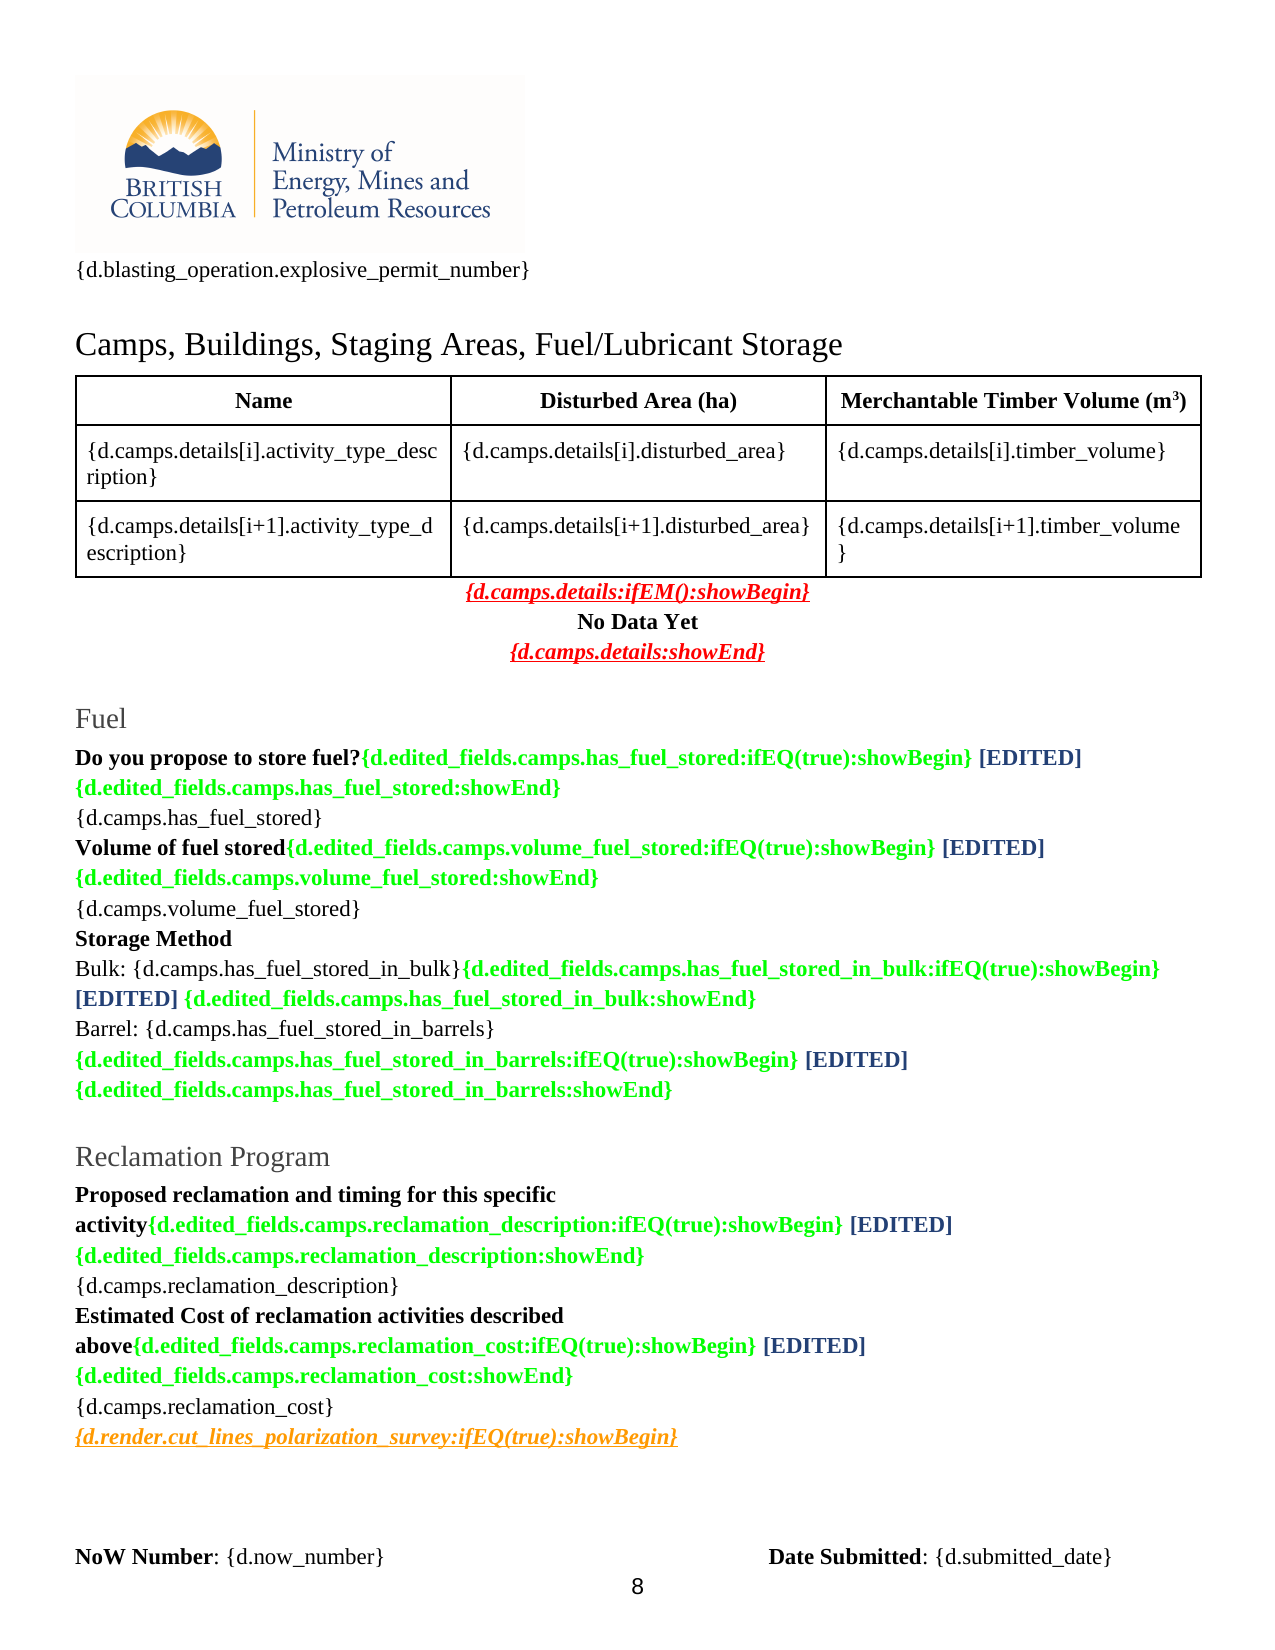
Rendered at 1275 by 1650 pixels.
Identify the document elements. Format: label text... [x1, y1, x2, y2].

table_header Name [77, 377, 450, 424]
table_cell {d.camps.details[i+1].timber_volume} [827, 502, 1200, 576]
text Storage Method [75, 925, 1200, 951]
text Barrel: {d.camps.has_fuel_stored_in_barrels}{d.edited_fields.camps.has_fuel_stored_in_barrels:ifEQ(true):showBegin} [EDITED] {d.edited_fields.camps.has_fuel_stored_in_barrels:showEnd} [75, 1015, 1200, 1102]
table_header Disturbed Area (ha) [452, 377, 825, 424]
subtitle Camps, Buildings, Staging Areas, Fuel/Lubricant Storage [75, 324, 1200, 363]
picture [75, 75, 525, 253]
text {d.camps.volume_fuel_stored} [75, 894, 1200, 921]
subtitle Fuel [75, 702, 1200, 735]
table_cell {d.camps.details[i].disturbed_area} [452, 426, 825, 500]
text {d.render.cut_lines_polarization_survey:ifEQ(true):showBegin} [75, 1423, 1200, 1449]
text No Data Yet [75, 608, 1200, 634]
table_cell {d.camps.details[i+1].activity_type_description} [77, 502, 450, 576]
text {d.camps.has_fuel_stored} [75, 804, 1200, 830]
text {d.camps.details:ifEM():showBegin} [75, 578, 1200, 604]
text {d.camps.reclamation_cost} [75, 1393, 1200, 1419]
subtitle Reclamation Program [75, 1139, 1200, 1173]
text Estimated Cost of reclamation activities described above{d.edited_fields.camps.reclamation_cost:ifEQ(true):showBegin} [EDITED] {d.edited_fields.camps.reclamation_cost:showEnd} [75, 1302, 1200, 1389]
text Volume of fuel stored{d.edited_fields.camps.volume_fuel_stored:ifEQ(true):showBegin} [EDITED] {d.edited_fields.camps.volume_fuel_stored:showEnd} [75, 834, 1200, 891]
text Bulk: {d.camps.has_fuel_stored_in_bulk}{d.edited_fields.camps.has_fuel_stored_in_bulk:ifEQ(true):showBegin} [EDITED] {d.edited_fields.camps.has_fuel_stored_in_bulk:showEnd} [75, 955, 1200, 1012]
table_cell {d.camps.details[i+1].disturbed_area} [452, 502, 825, 576]
text {d.blasting_operation.explosive_permit_number} [75, 257, 1200, 283]
text Proposed reclamation and timing for this specific activity{d.edited_fields.camps.reclamation_description:ifEQ(true):showBegin} [EDITED] {d.edited_fields.camps.reclamation_description:showEnd} [75, 1181, 1200, 1268]
text Do you propose to store fuel?{d.edited_fields.camps.has_fuel_stored:ifEQ(true):showBegin} [EDITED] {d.edited_fields.camps.has_fuel_stored:showEnd} [75, 743, 1200, 800]
table_cell {d.camps.details[i].timber_volume} [827, 426, 1200, 500]
table_cell {d.camps.details[i].activity_type_description} [77, 426, 450, 500]
text {d.camps.details:showEnd} [75, 638, 1200, 664]
table_header Merchantable Timber Volume (m3) [827, 377, 1200, 424]
text {d.camps.reclamation_description} [75, 1272, 1200, 1298]
